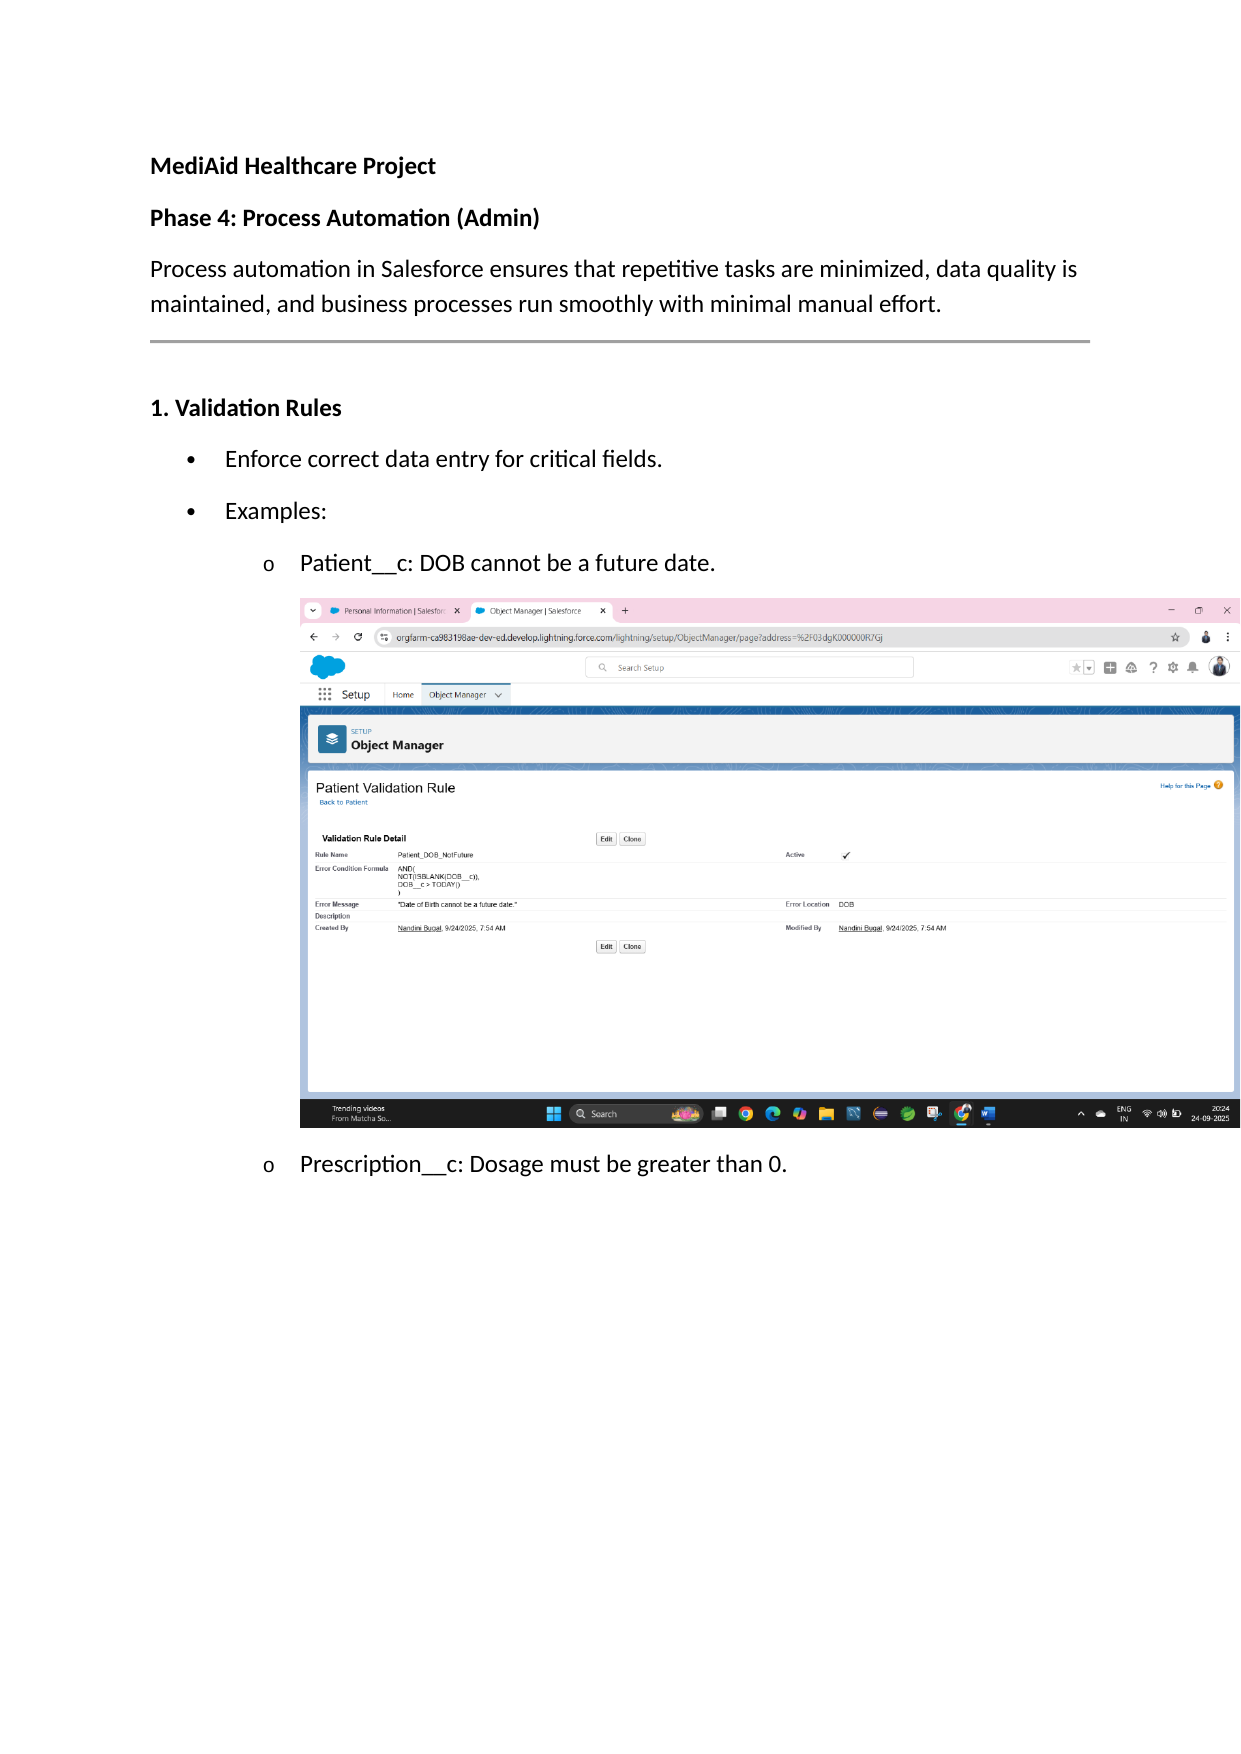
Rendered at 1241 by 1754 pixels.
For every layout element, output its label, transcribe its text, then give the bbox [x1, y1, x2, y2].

text Process automation in Salesforce ensures that repetitive tasks are minimized, data quality is maintained, and business processes run smoothly with minimal manual effort. [150, 253, 1090, 319]
list Patient__c: DOB cannot be a future date. [262, 547, 1090, 577]
list Prescription__c: Dosage must be greater than 0. [262, 1148, 1090, 1179]
picture [300, 598, 1241, 1128]
text MediAid Healthcare Project [150, 150, 1090, 181]
list Examples: [187, 495, 1090, 526]
list Enforce correct data entry for critical fields. [187, 443, 1090, 474]
text Phase 4: Process Automation (Admin) [150, 202, 1090, 232]
text 1. Validation Rules [150, 392, 1090, 422]
